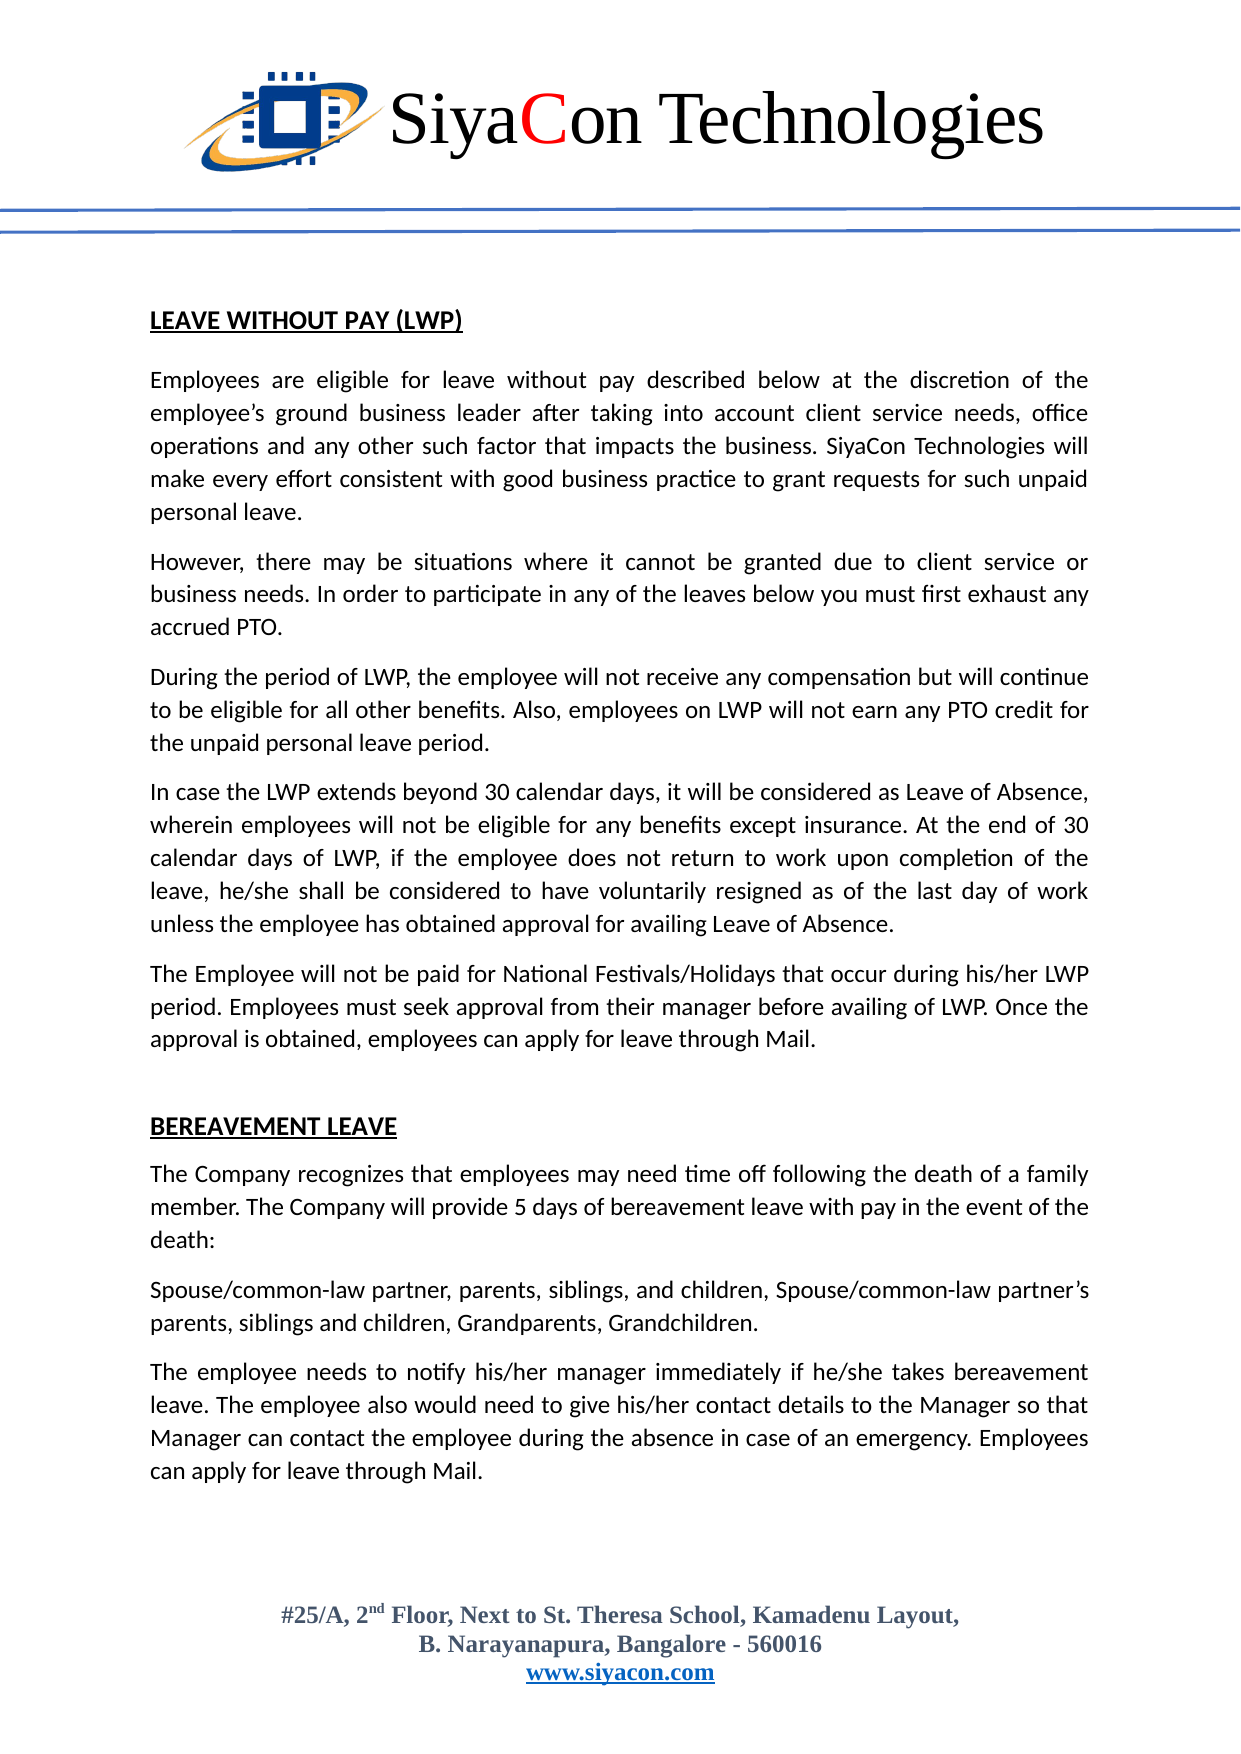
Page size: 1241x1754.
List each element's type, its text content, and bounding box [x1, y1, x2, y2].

subtitle BEREAVEMENT LEAVE [150, 1109, 1090, 1142]
text The Company recognizes that employees may need time off following the death of a family member. The Company will provide 5 days of bereavement leave with pay in the event of the death: [150, 1158, 1090, 1255]
text The Employee will not be paid for National Festivals/Holidays that occur during his/her LWP period. Employees must seek approval from their manager before availing of LWP. Once the approval is obtained, employees can apply for leave through Mail. [150, 958, 1090, 1054]
picture [170, 58, 403, 186]
text Employees are eligible for leave without pay described below at the discretion of the employee’s ground business leader after taking into account client service needs, office operations and any other such factor that impacts the business. SiyaCon Technologies will make every effort consistent with good business practice to grant requests for such unpaid personal leave. [150, 364, 1090, 527]
picture [399, 98, 403, 110]
text In case the LWP extends beyond 30 calendar days, it will be considered as Leave of Absence, wherein employees will not be eligible for any benefits except insurance. At the end of 30 calendar days of LWP, if the employee does not return to work upon completion of the leave, he/she shall be considered to have voluntarily resigned as of the last day of work unless the employee has obtained approval for availing Leave of Absence. [150, 776, 1090, 939]
subtitle LEAVE WITHOUT PAY (LWP) [150, 303, 1090, 336]
text The employee needs to notify his/her manager immediately if he/she takes bereavement leave. The employee also would need to give his/her contact details to the Manager so that Manager can contact the employee during the absence in case of an emergency. Employees can apply for leave through Mail. [150, 1356, 1090, 1486]
text However, there may be situations where it cannot be granted due to client service or business needs. In order to participate in any of the leaves below you must first exhaust any accrued PTO. [150, 546, 1090, 642]
text Spouse/common-law partner, parents, siblings, and children, Spouse/common-law partner’s parents, siblings and children, Grandparents, Grandchildren. [150, 1274, 1090, 1337]
text During the period of LWP, the employee will not receive any compensation but will continue to be eligible for all other benefits. Also, employees on LWP will not earn any PTO credit for the unpaid personal leave period. [150, 661, 1090, 757]
